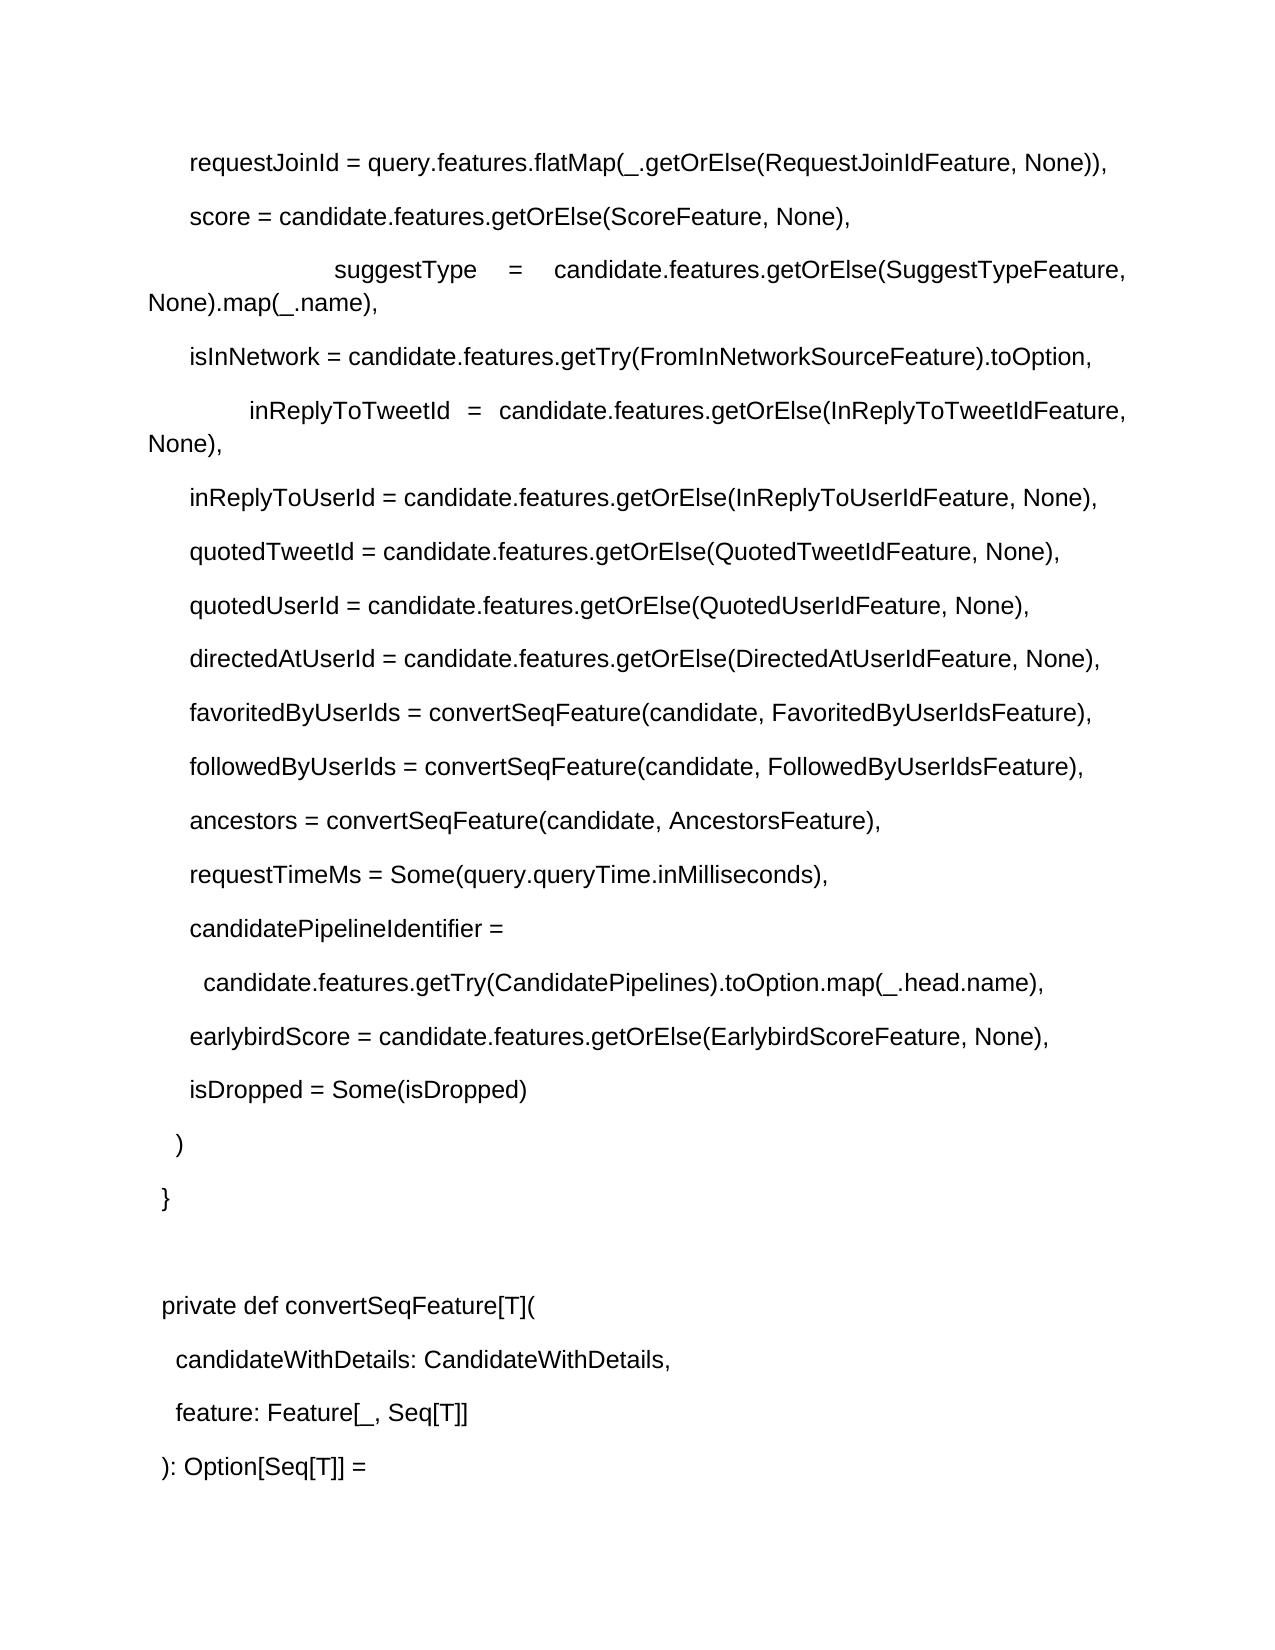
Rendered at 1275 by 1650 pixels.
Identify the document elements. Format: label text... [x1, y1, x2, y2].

text earlybirdScore = candidate.features.getOrElse(EarlybirdScoreFeature, None), [148, 1021, 1127, 1050]
text directedAtUserId = candidate.features.getOrElse(DirectedAtUserIdFeature, None), [148, 644, 1127, 673]
text requestJoinId = query.features.flatMap(_.getOrElse(RequestJoinIdFeature, None)), [148, 148, 1127, 176]
text score = candidate.features.getOrElse(ScoreFeature, None), [148, 201, 1127, 230]
text ancestors = convertSeqFeature(candidate, AncestorsFeature), [148, 806, 1127, 835]
text quotedTweetId = candidate.features.getOrElse(QuotedTweetIdFeature, None), [148, 537, 1127, 566]
text ) [148, 1129, 1127, 1158]
text inReplyToUserId = candidate.features.getOrElse(InReplyToUserIdFeature, None), [148, 483, 1127, 512]
text candidateWithDetails: CandidateWithDetails, [148, 1344, 1127, 1373]
text requestTimeMs = Some(query.queryTime.inMilliseconds), [148, 860, 1127, 889]
text quotedUserId = candidate.features.getOrElse(QuotedUserIdFeature, None), [148, 591, 1127, 619]
text private def convertSeqFeature[T]( [148, 1291, 1127, 1319]
text isDropped = Some(isDropped) [148, 1075, 1127, 1104]
text candidate.features.getTry(CandidatePipelines).toOption.map(_.head.name), [148, 968, 1127, 996]
text inReplyToTweetId = candidate.features.getOrElse(InReplyToTweetIdFeature, None), [148, 396, 1127, 458]
text suggestType = candidate.features.getOrElse(SuggestTypeFeature, None).map(_.name), [148, 255, 1127, 317]
text } [148, 1183, 1127, 1212]
text ): Option[Seq[T]] = [148, 1452, 1127, 1481]
text followedByUserIds = convertSeqFeature(candidate, FollowedByUserIdsFeature), [148, 752, 1127, 781]
text feature: Feature[_, Seq[T]] [148, 1398, 1127, 1427]
text isInNetwork = candidate.features.getTry(FromInNetworkSourceFeature).toOption, [148, 342, 1127, 371]
text candidatePipelineIdentifier = [148, 914, 1127, 942]
text favoritedByUserIds = convertSeqFeature(candidate, FavoritedByUserIdsFeature), [148, 698, 1127, 727]
